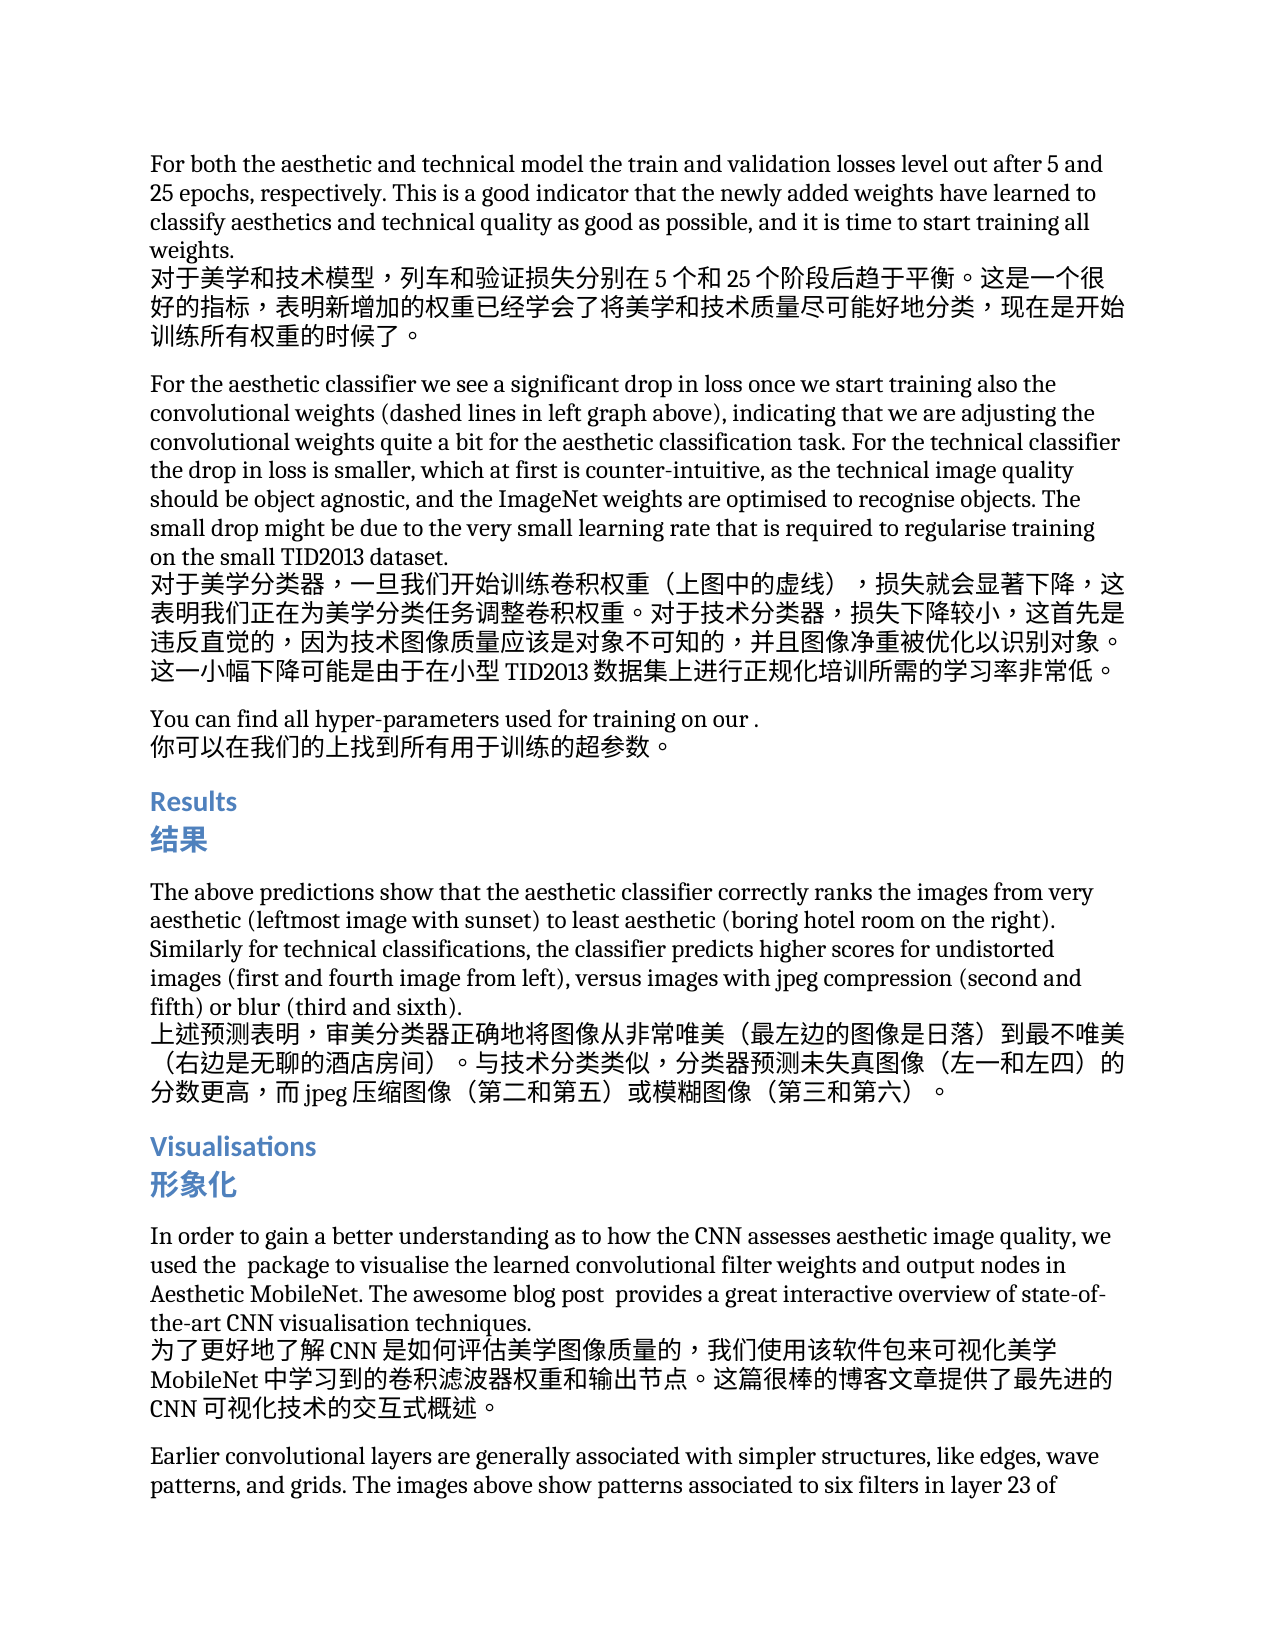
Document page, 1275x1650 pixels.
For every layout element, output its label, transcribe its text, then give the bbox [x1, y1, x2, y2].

text For both the aesthetic and technical model the train and validation losses level out after 5 and 25 epochs, respectively. This is a good indicator that the newly added weights have learned to classify aesthetics and technical quality as good as possible, and it is time to start training all weights. 对于美学和技术模型，列车和验证损失分别在5个和25个阶段后趋于平衡。这是一个很好的指标，表明新增加的权重已经学会了将美学和技术质量尽可能好地分类，现在是开始训练所有权重的时候了。 [150, 150, 1125, 351]
subtitle Visualisations 形象化 [150, 1128, 1125, 1203]
text The above predictions show that the aesthetic classifier correctly ranks the images from very aesthetic (leftmost image with sunset) to least aesthetic (boring hotel room on the right). Similarly for technical classifications, the classifier predicts higher scores for undistorted images (first and fourth image from left), versus images with jpeg compression (second and fifth) or blur (third and sixth). 上述预测表明，审美分类器正确地将图像从非常唯美（最左边的图像是日落）到最不唯美（右边是无聊的酒店房间）。与技术分类类似，分类器预测未失真图像（左一和左四）的分数更高，而jpeg压缩图像（第二和第五）或模糊图像（第三和第六）。 [150, 877, 1125, 1107]
subtitle Results 结果 [150, 783, 1125, 859]
text You can find all hyper-parameters used for training on our . 你可以在我们的上找到所有用于训练的超参数。 [150, 705, 1125, 762]
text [150, 1442, 1125, 1500]
text For the aesthetic classifier we see a significant drop in loss once we start training also the convolutional weights (dashed lines in left graph above), indicating that we are adjusting the convolutional weights quite a bit for the aesthetic classification task. For the technical classifier the drop in loss is smaller, which at first is counter-intuitive, as the technical image quality should be object agnostic, and the ImageNet weights are optimised to recognise objects. The small drop might be due to the very small learning rate that is required to regularise training on the small TID2013 dataset. 对于美学分类器，一旦我们开始训练卷积权重（上图中的虚线），损失就会显著下降，这表明我们正在为美学分类任务调整卷积权重。对于技术分类器，损失下降较小，这首先是违反直觉的，因为技术图像质量应该是对象不可知的，并且图像净重被优化以识别对象。这一小幅下降可能是由于在小型TID2013数据集上进行正规化培训所需的学习率非常低。 [150, 370, 1125, 686]
text In order to gain a better understanding as to how the CNN assesses aesthetic image quality, we used the package to visualise the learned convolutional filter weights and output nodes in Aesthetic MobileNet. The awesome blog post provides a great interactive overview of state-of-the-art CNN visualisation techniques. 为了更好地了解CNN是如何评估美学图像质量的，我们使用该软件包来可视化美学MobileNet中学习到的卷积滤波器权重和输出节点。这篇很棒的博客文章提供了最先进的CNN可视化技术的交互式概述。 [150, 1222, 1125, 1423]
